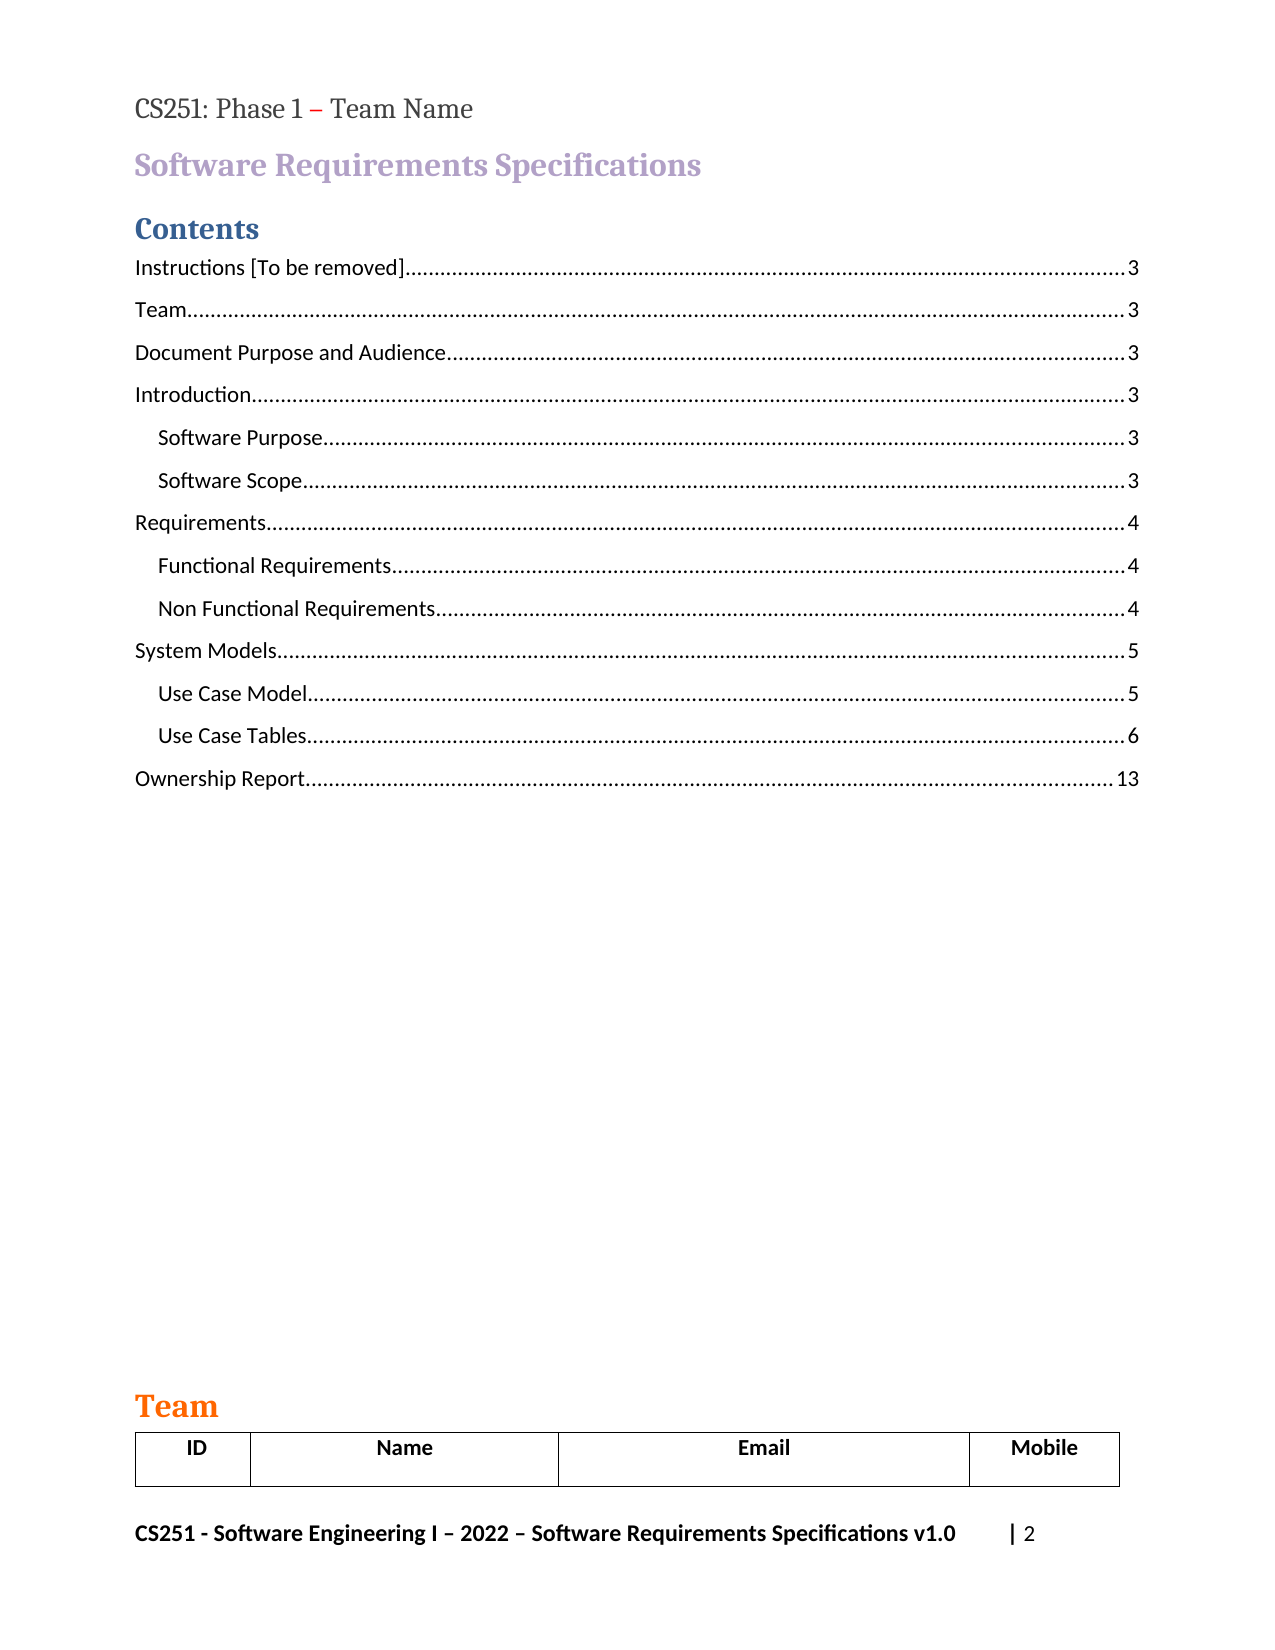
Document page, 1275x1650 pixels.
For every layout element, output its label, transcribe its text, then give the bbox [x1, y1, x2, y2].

subtitle Team [135, 1387, 1140, 1426]
table_header ID [136, 1433, 250, 1486]
table_header Name [251, 1433, 558, 1486]
table_header Email [559, 1433, 969, 1486]
table_header Mobile [970, 1433, 1119, 1486]
